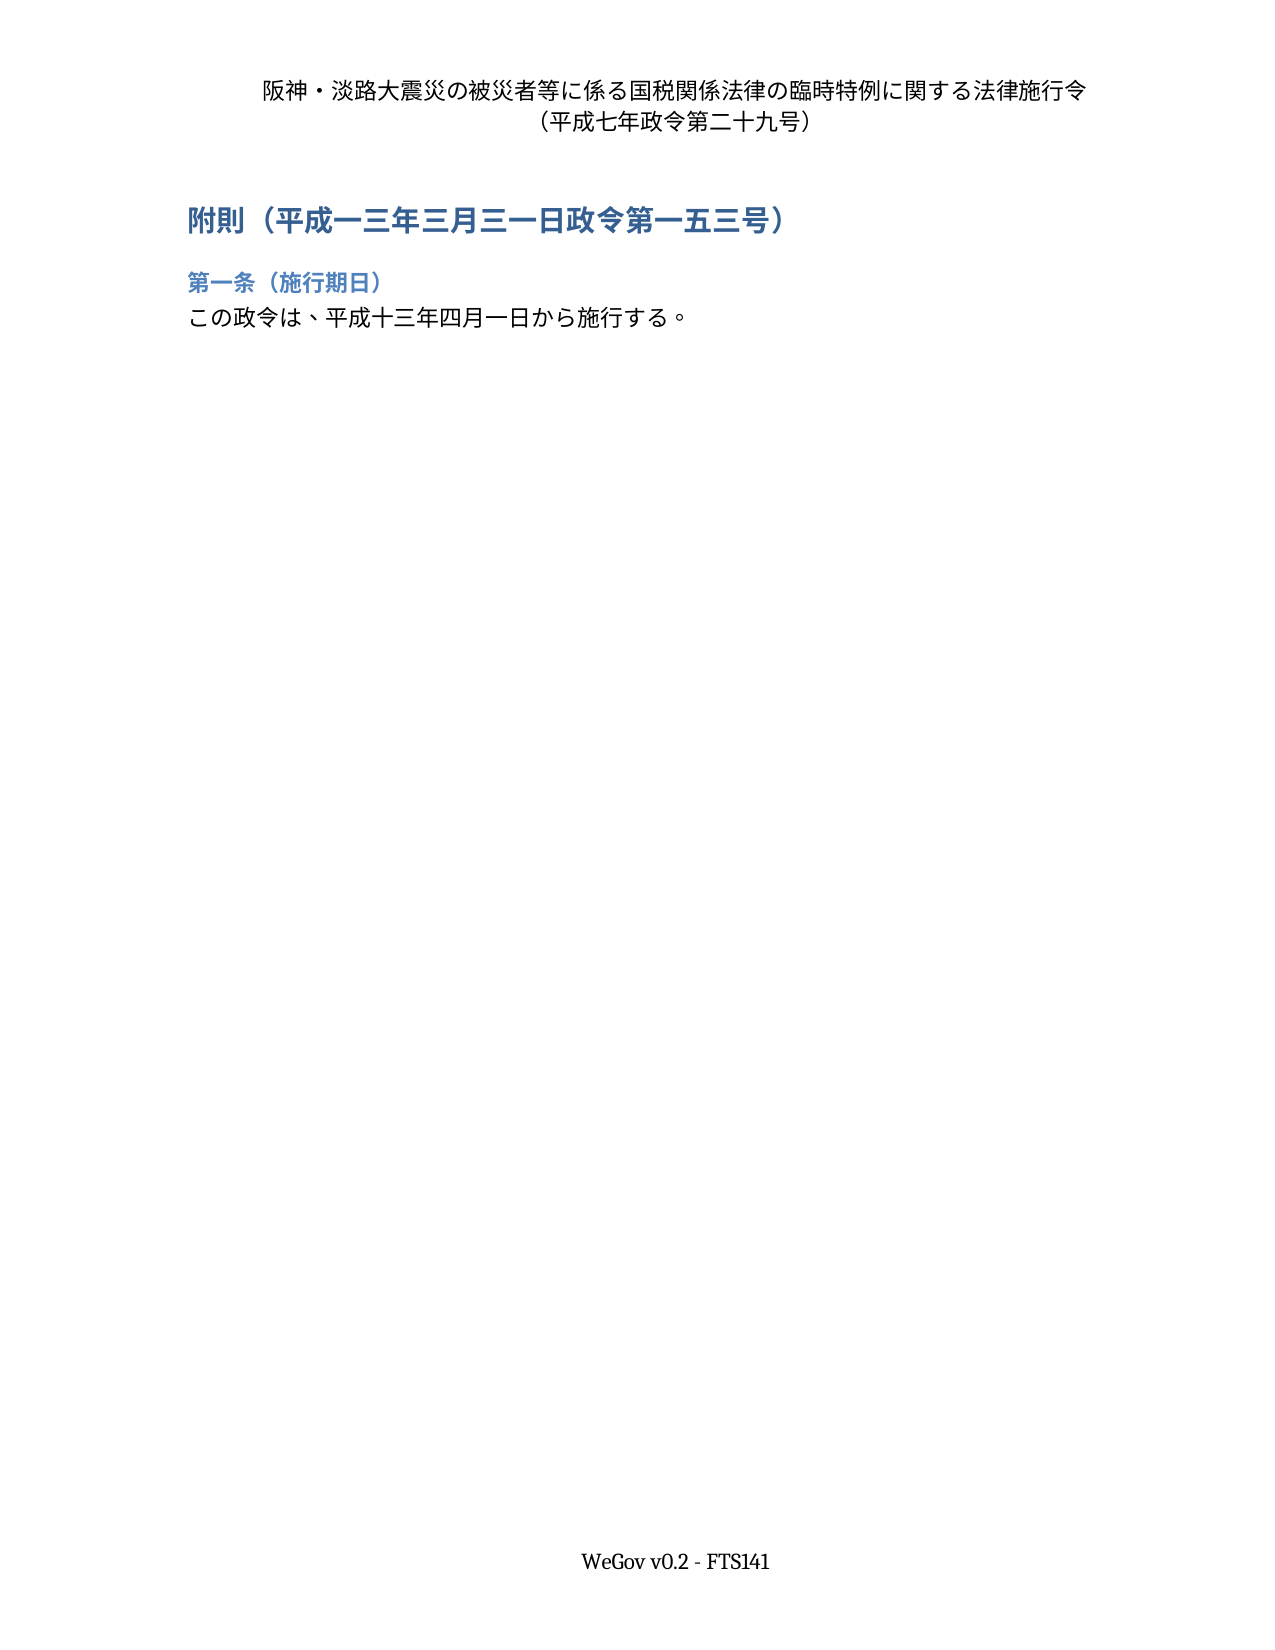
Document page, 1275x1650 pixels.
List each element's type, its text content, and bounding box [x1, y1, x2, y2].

text この政令は、平成十三年四月一日から施行する。 [187, 302, 1087, 334]
subtitle 附則（平成一三年三月三一日政令第一五三号） [187, 200, 1087, 240]
subtitle 第一条（施行期日） [187, 266, 1087, 298]
